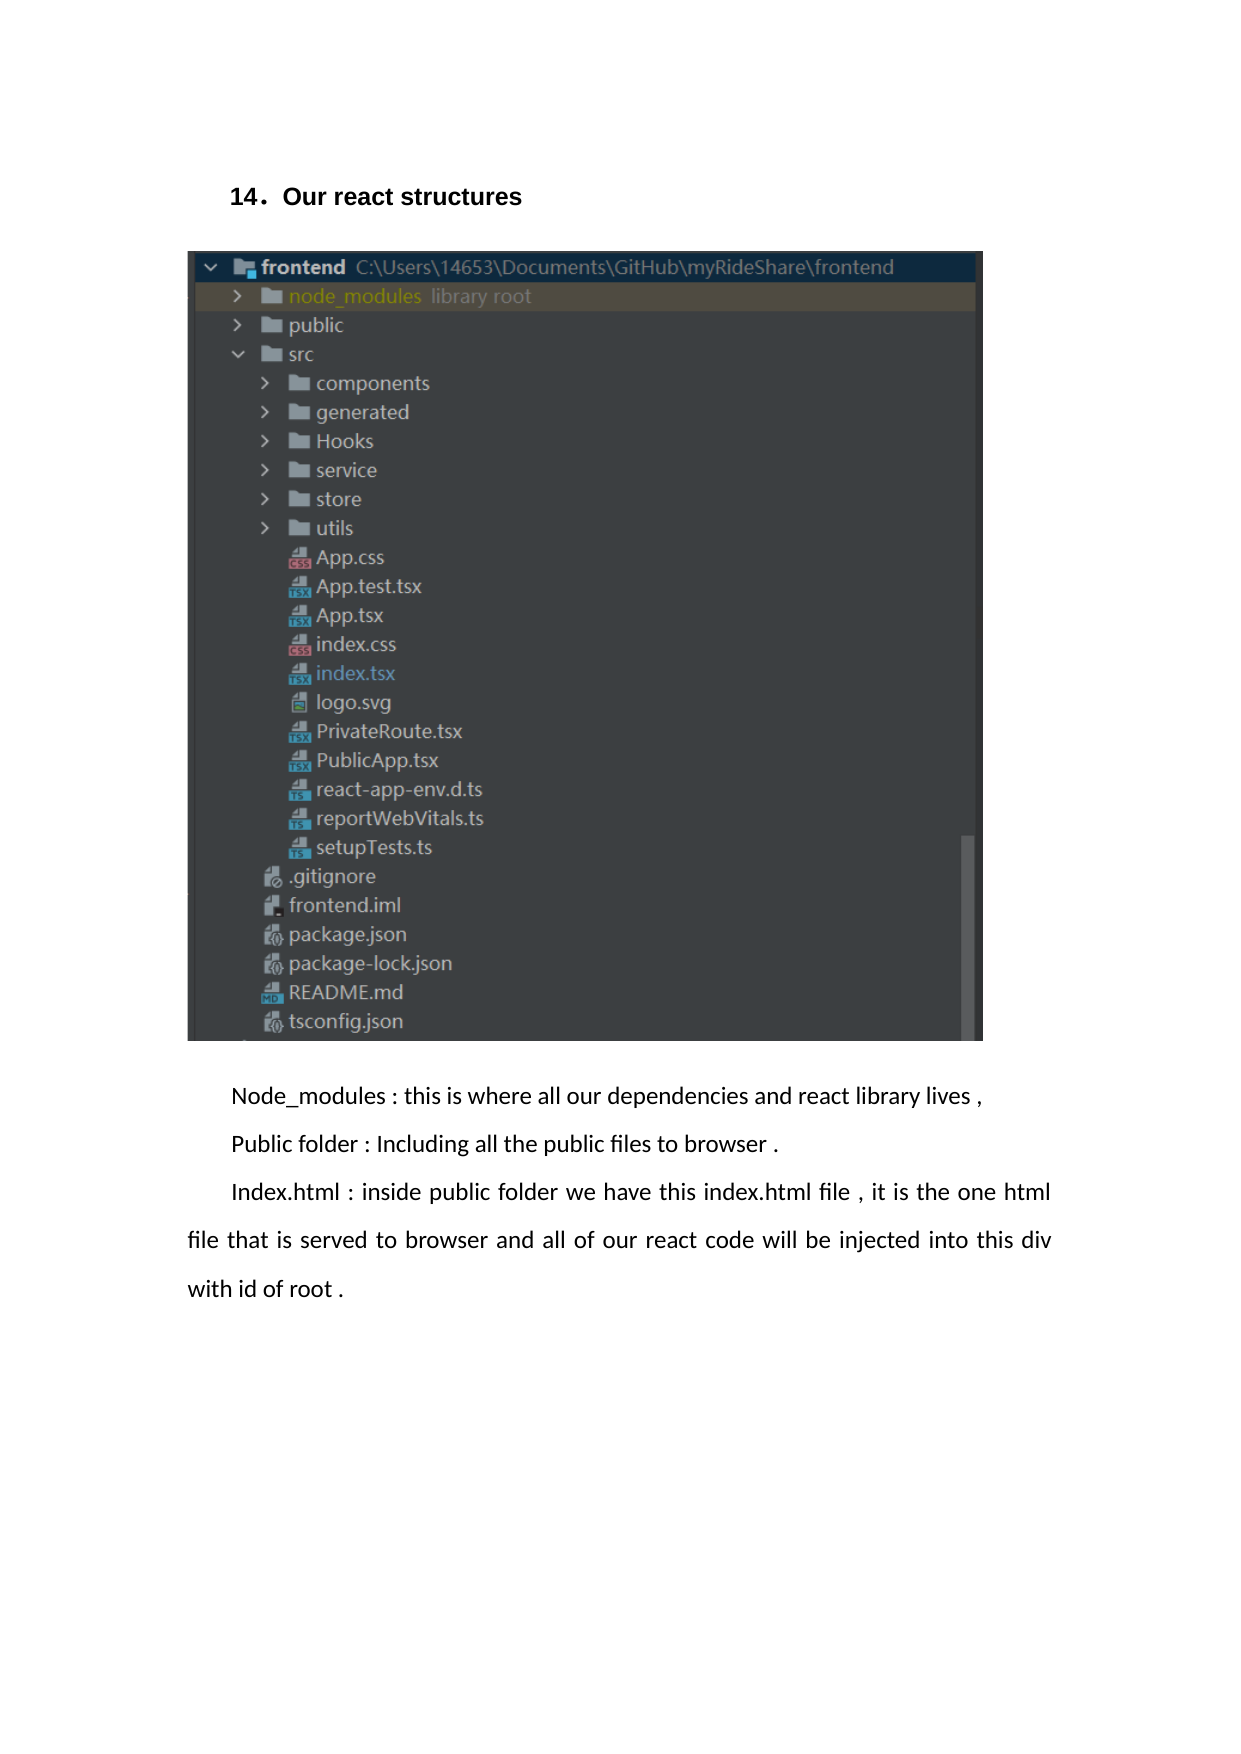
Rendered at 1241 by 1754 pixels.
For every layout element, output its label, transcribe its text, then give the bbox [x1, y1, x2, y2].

picture [187, 251, 983, 1041]
subtitle Our react structures [187, 162, 1053, 227]
text Node_modules : this is where all our dependencies and react library lives , [187, 1079, 1053, 1112]
text Index.html : inside public folder we have this index.html file , it is the one html file that is served to browser and all of our react code will be injected into this div with id of root . [187, 1175, 1053, 1305]
text Public folder : Including all the public files to browser . [187, 1127, 1053, 1160]
